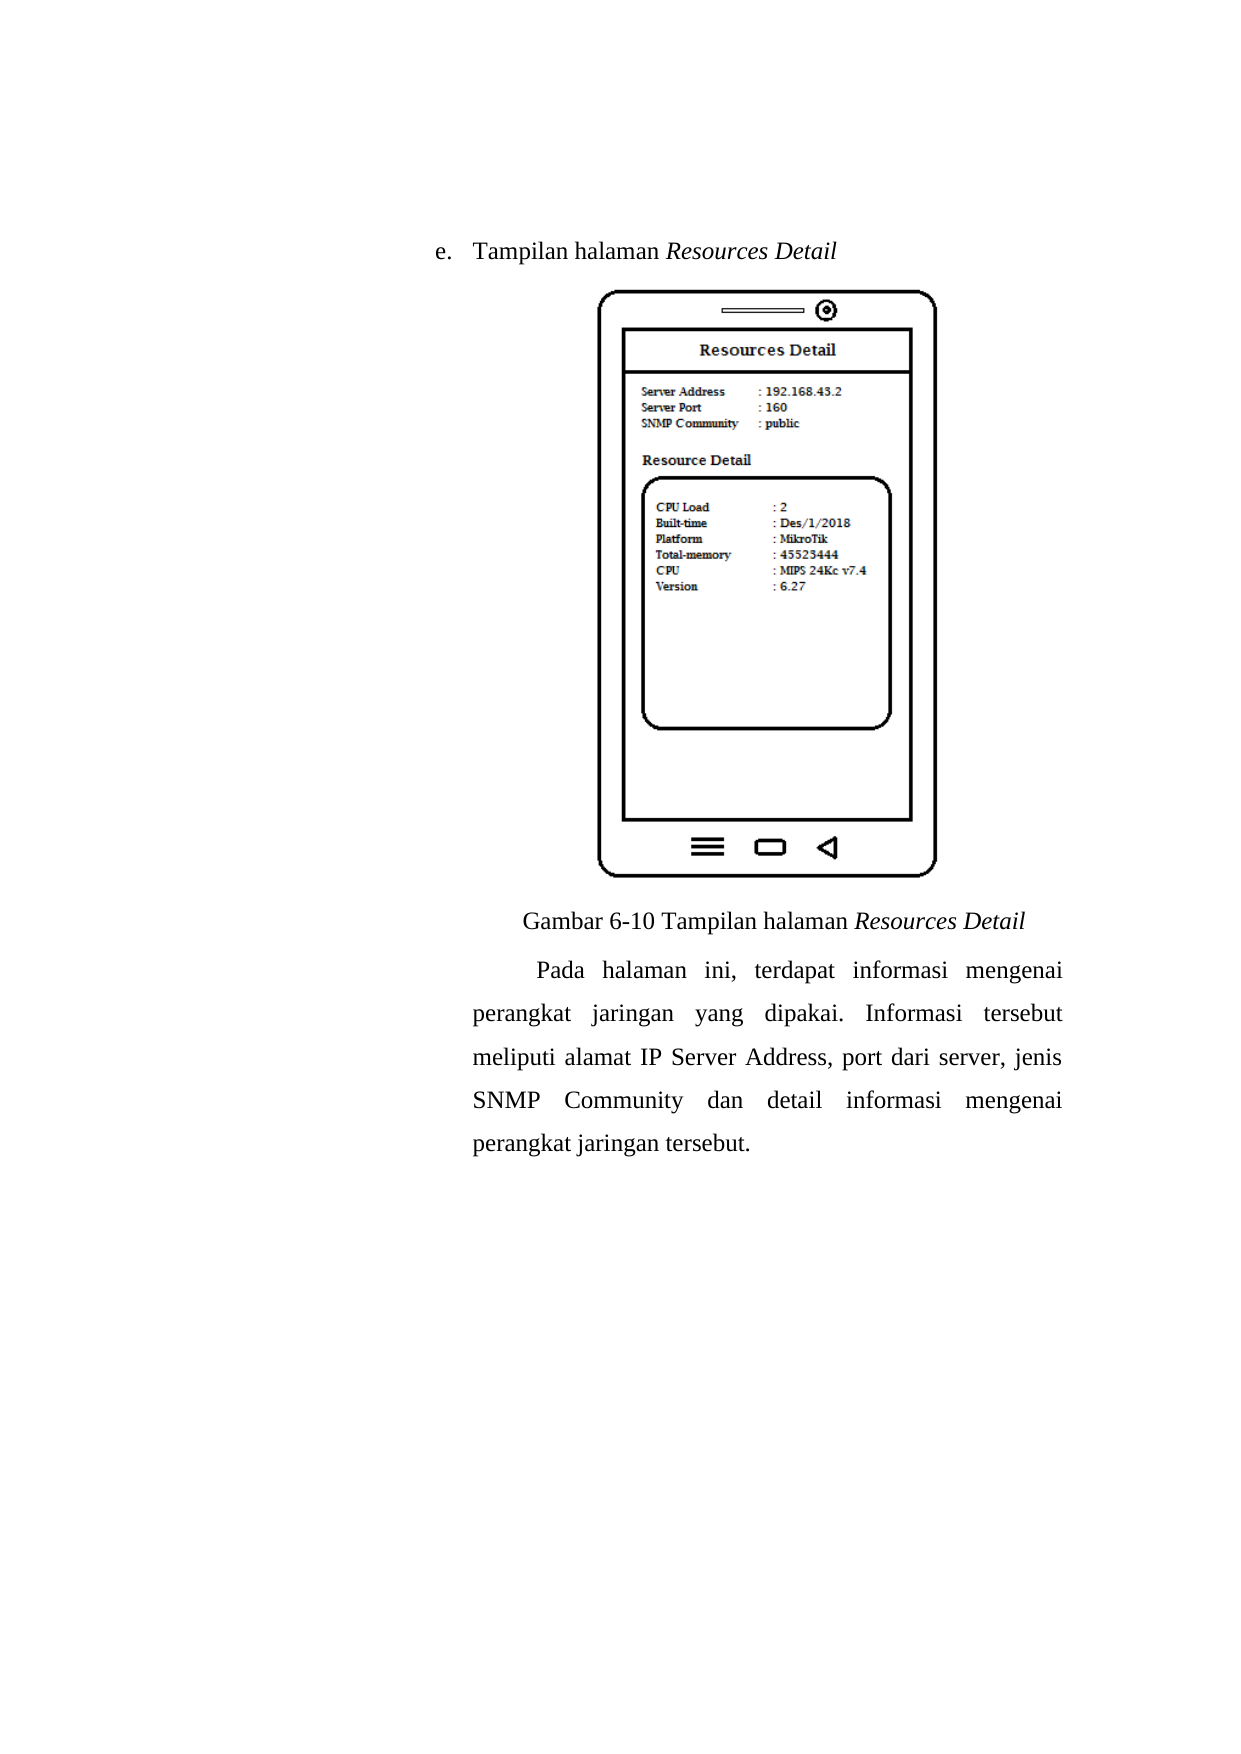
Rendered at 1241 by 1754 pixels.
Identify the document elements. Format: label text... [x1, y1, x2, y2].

list Pada halaman ini, terdapat informasi mengenai perangkat jaringan yang dipakai. Informasi tersebut meliputi alamat IP Server Address, port dari server, jenis SNMP Community dan detail informasi mengenai perangkat jaringan tersebut. [472, 955, 1063, 1157]
text Gambar 6-10 Tampilan halaman Resources Detail [487, 906, 1063, 934]
list Tampilan halaman Resources Detail [435, 236, 1063, 265]
picture [582, 279, 953, 892]
